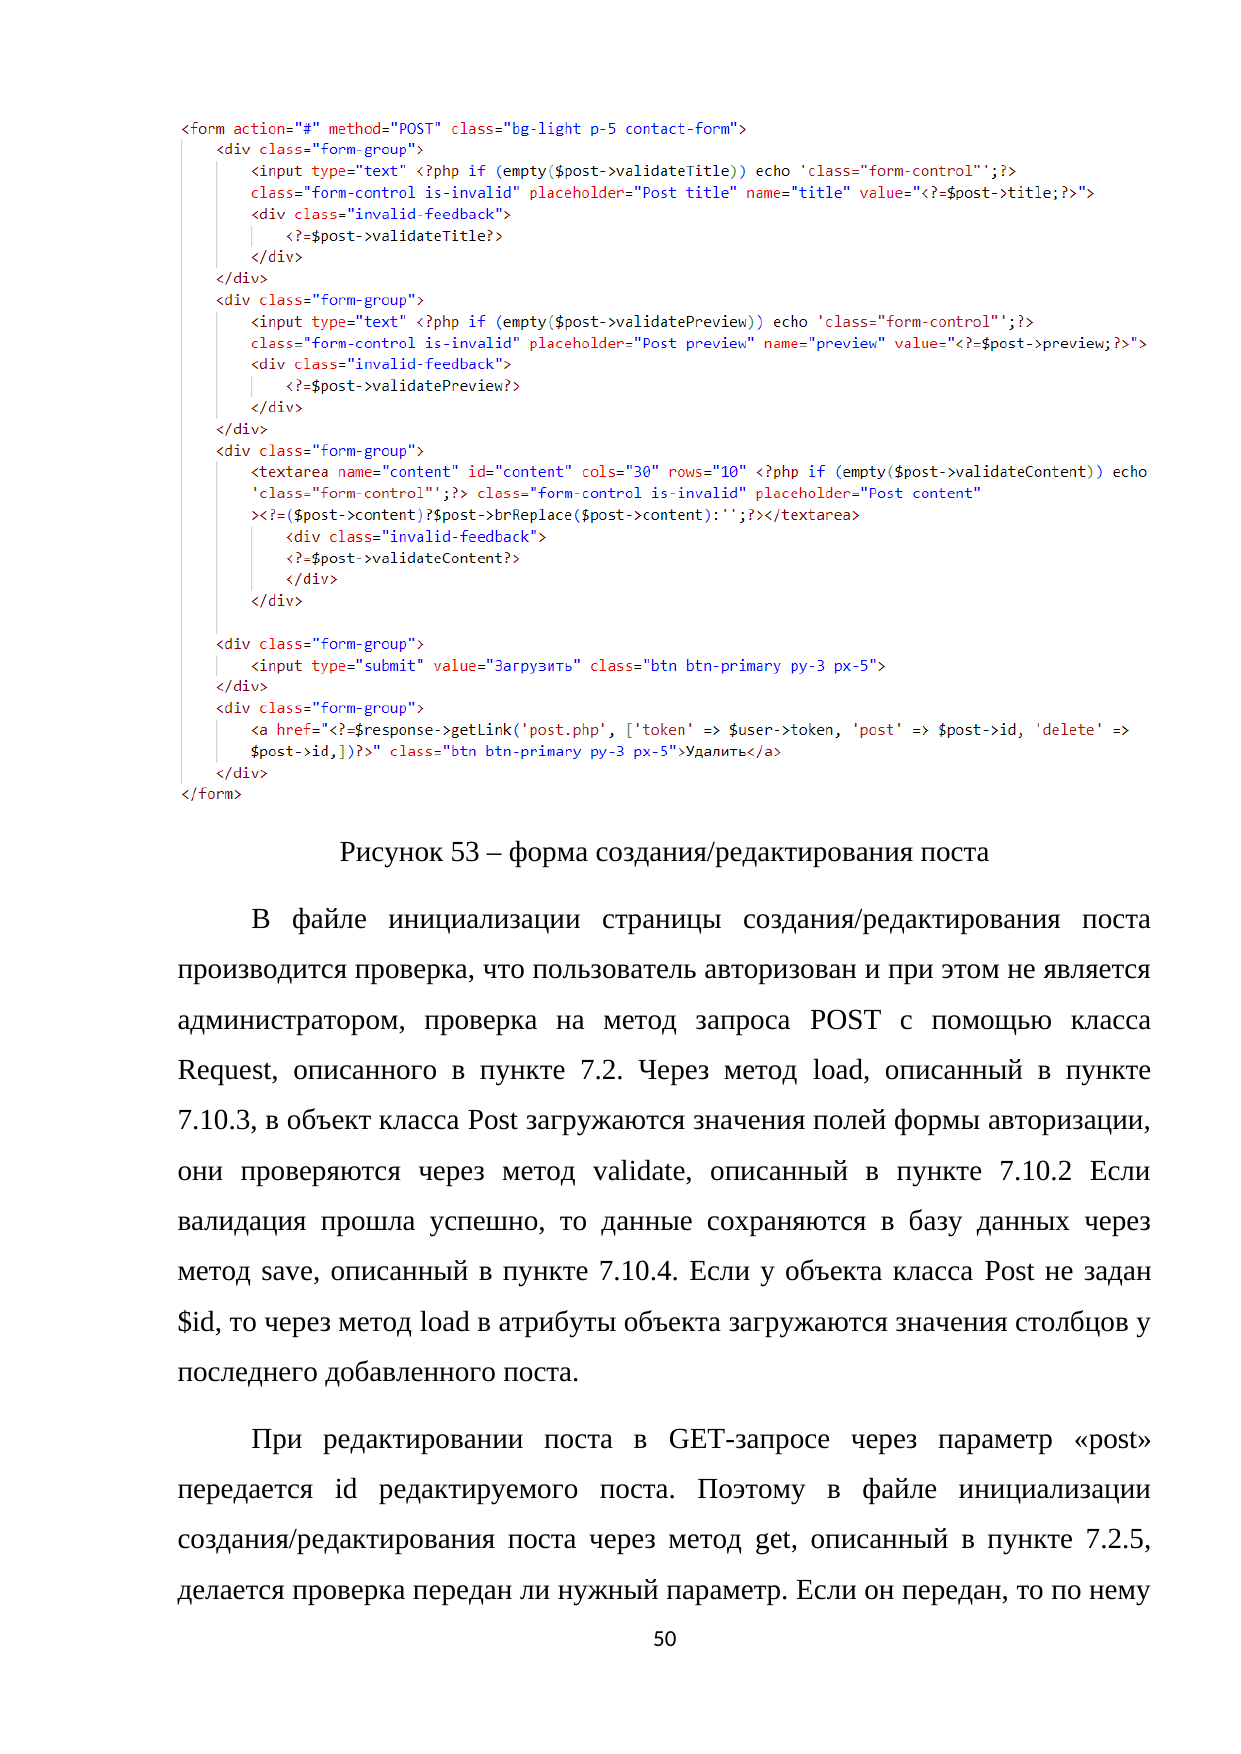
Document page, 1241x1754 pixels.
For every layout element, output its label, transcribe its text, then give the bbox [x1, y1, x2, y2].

picture [177, 118, 1152, 804]
text В файле инициализации страницы создания/редактирования поста производится проверка, что пользователь авторизован и при этом не является администратором, проверка на метод запроса POST с помощью класса Request, описанного в пункте 7.2. Через метод load, описанный в пункте 7.10.3, в объект класса Post загружаются значения полей формы авторизации, они проверяются через метод validate, описанный в пункте 7.10.2 Если валидация прошла успешно, то данные сохраняются в базу данных через метод save, описанный в пункте 7.10.4. Если у объекта класса Post не задан $id, то через метод load в атрибуты объекта загружаются значения столбцов у последнего добавленного поста. [177, 901, 1152, 1387]
text Рисунок 53 – форма создания/редактирования поста [177, 834, 1152, 868]
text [177, 1421, 1152, 1605]
